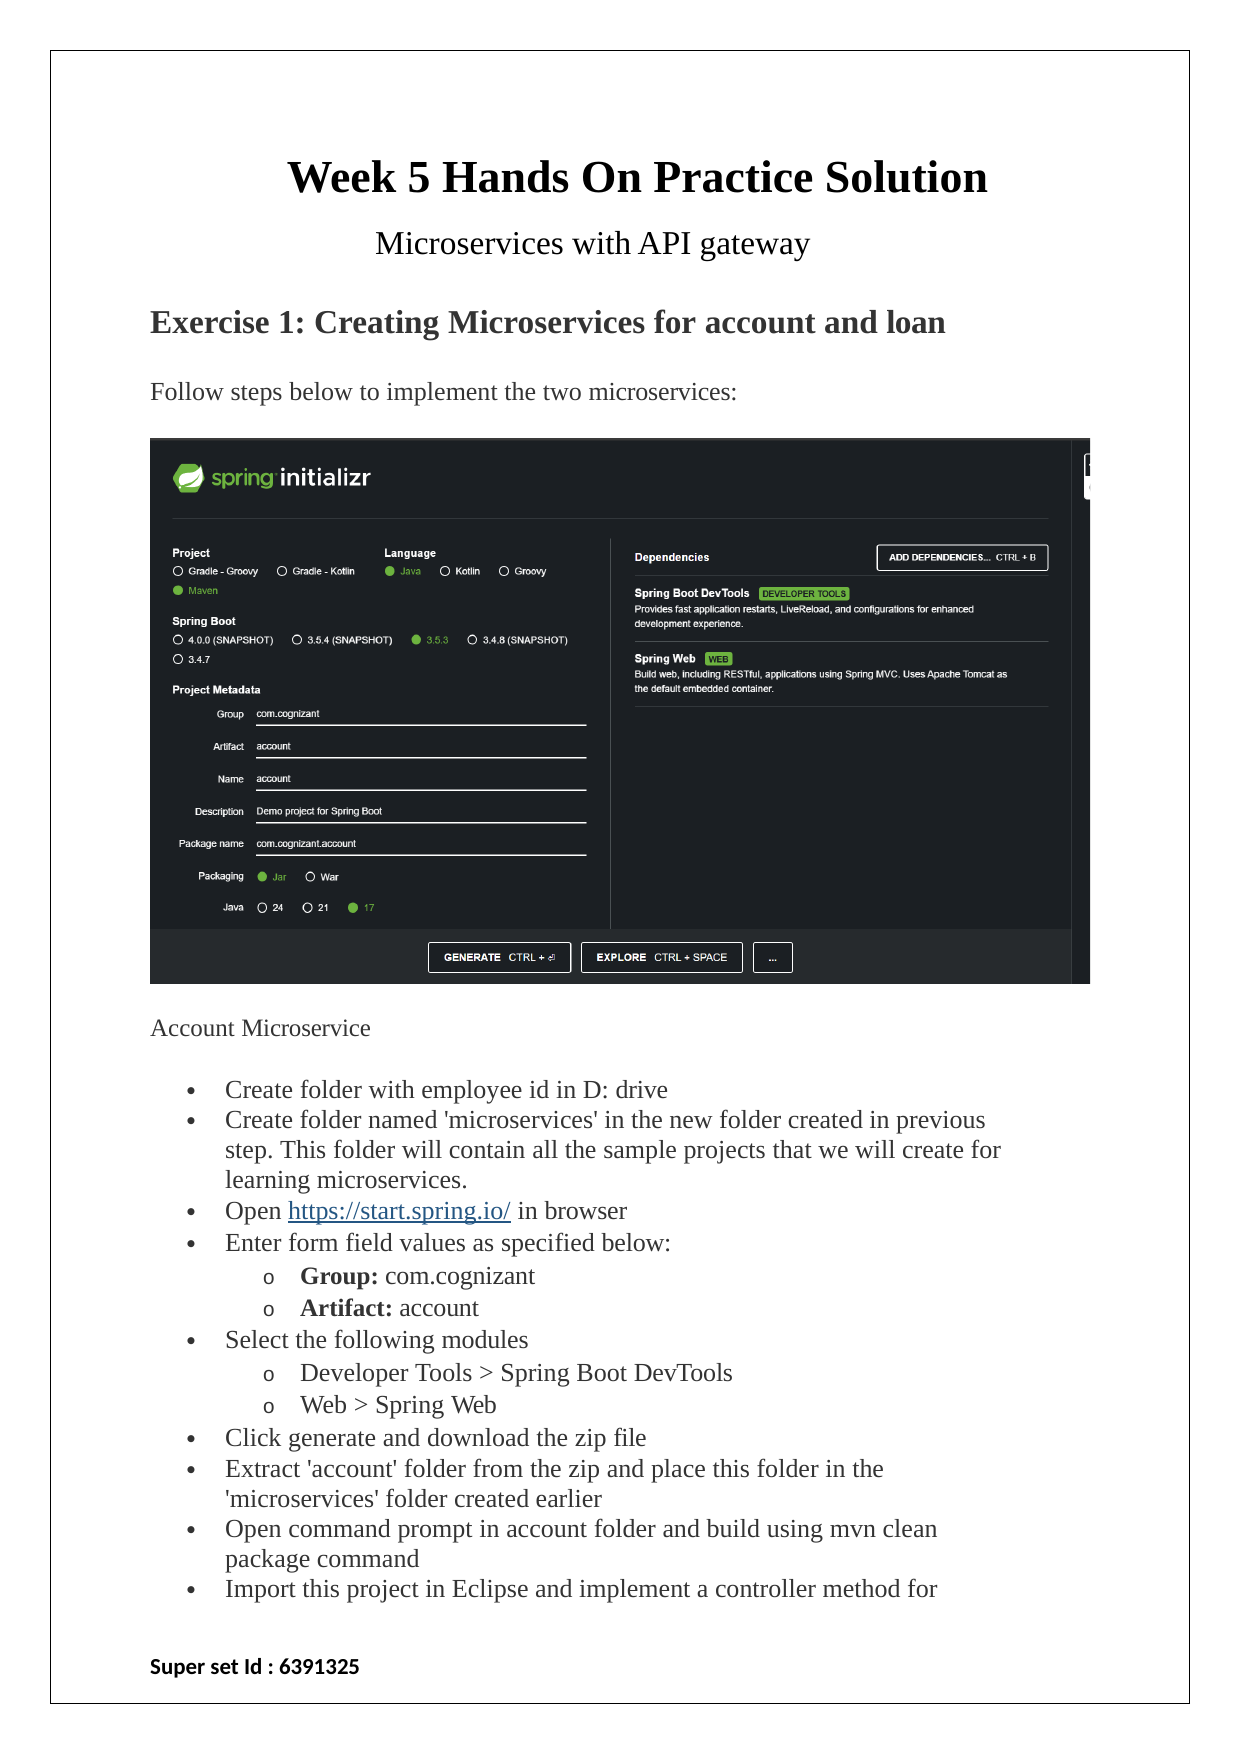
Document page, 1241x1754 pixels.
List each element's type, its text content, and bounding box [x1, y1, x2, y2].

list Web > Spring Web [262, 1388, 1090, 1420]
list Developer Tools > Spring Boot DevTools [262, 1355, 1090, 1388]
text Microservices with API gateway [150, 223, 1090, 262]
list Enter form field values as specified below: [187, 1226, 1090, 1258]
list Group: com.cognizant [262, 1258, 1090, 1291]
list Extract 'account' folder from the zip and place this folder in the 'microservices' folder created earlier [187, 1453, 888, 1513]
list Select the following modules [187, 1323, 1090, 1355]
list Open command prompt in account folder and build using mvn clean package command [187, 1513, 957, 1573]
subtitle Account Microservice [150, 1013, 1090, 1042]
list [187, 1573, 974, 1603]
text Follow steps below to implement the two microservices: [150, 376, 1090, 406]
list Artifact: account [262, 1291, 1090, 1323]
list Create folder named 'microservices' in the new folder created in previous step. This folder will contain all the sample projects that we will create for learning microservices. [187, 1104, 1008, 1194]
list Create folder with employee id in D: drive [187, 1074, 1090, 1104]
text Week 5 Hands On Practice Solution [150, 150, 1090, 203]
subtitle Exercise 1: Creating Microservices for account and loan [150, 302, 1090, 341]
list Click generate and download the zip file [187, 1420, 1090, 1452]
picture [150, 438, 1091, 984]
list Open https://start.spring.io/ in browser [187, 1194, 1090, 1226]
